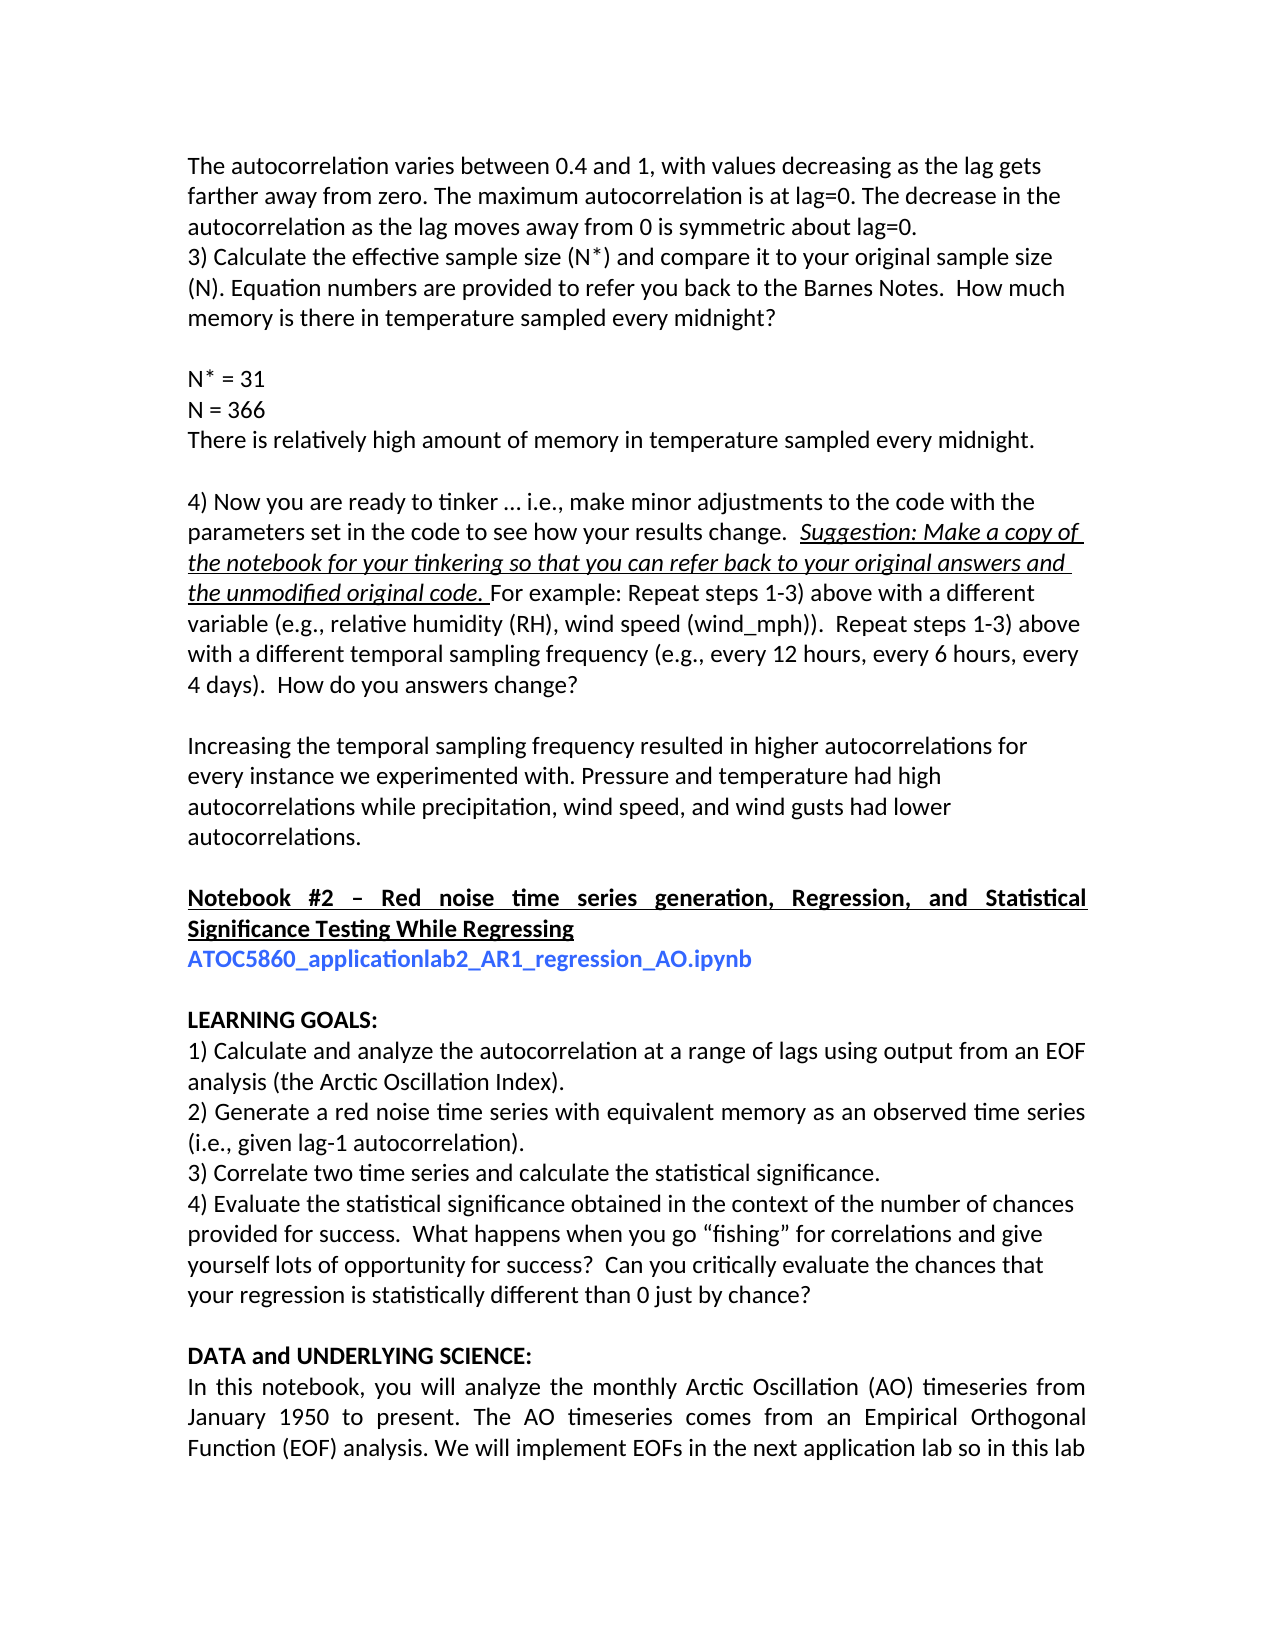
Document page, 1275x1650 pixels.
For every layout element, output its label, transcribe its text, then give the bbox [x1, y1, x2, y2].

text 2) Generate a red noise time series with equivalent memory as an observed time series (i.e., given lag-1 autocorrelation). [187, 1096, 1087, 1157]
text 4) Evaluate the statistical significance obtained in the context of the number of chances provided for success. What happens when you go “fishing” for correlations and give yourself lots of opportunity for success? Can you critically evaluate the chances that your regression is statistically different than 0 just by chance? [187, 1188, 1087, 1310]
text The autocorrelation varies between 0.4 and 1, with values decreasing as the lag gets farther away from zero. The maximum autocorrelation is at lag=0. The decrease in the autocorrelation as the lag moves away from 0 is symmetric about lag=0. [187, 150, 1087, 242]
text There is relatively high amount of memory in temperature sampled every midnight. [187, 425, 1087, 455]
text Increasing the temporal sampling frequency resulted in higher autocorrelations for every instance we experimented with. Pressure and temperature had high autocorrelations while precipitation, wind speed, and wind gusts had lower autocorrelations. [187, 730, 1087, 852]
text N = 366 [187, 394, 1087, 425]
text 3) Calculate the effective sample size (N*) and compare it to your original sample size (N). Equation numbers are provided to refer you back to the Barnes Notes. How much memory is there in temperature sampled every midnight? [187, 242, 1087, 333]
text DATA and UNDERLYING SCIENCE: [187, 1340, 1087, 1371]
text N* = 31 [187, 364, 1087, 394]
text Notebook #2 – Red noise time series generation, Regression, and Statistical Significance Testing While Regressing [187, 882, 1087, 909]
text ATOC5860_applicationlab2_AR1_regression_AO.ipynb [187, 943, 1087, 974]
text 3) Correlate two time series and calculate the statistical significance. [187, 1157, 1087, 1188]
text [187, 1371, 1087, 1462]
text 4) Now you are ready to tinker … i.e., make minor adjustments to the code with the parameters set in the code to see how your results change. Suggestion: Make a copy of the notebook for your tinkering so that you can refer back to your original answers and the unmodified original code. For example: Repeat steps 1-3) above with a different variable (e.g., relative humidity (RH), wind speed (wind_mph)). Repeat steps 1-3) above with a different temporal sampling frequency (e.g., every 12 hours, every 6 hours, every 4 days). How do you answers change? [187, 486, 1087, 699]
text 1) Calculate and analyze the autocorrelation at a range of lags using output from an EOF analysis (the Arctic Oscillation Index). [187, 1035, 1087, 1096]
text LEARNING GOALS: [187, 1004, 1087, 1035]
text Notebook #2 – Red noise time series generation, Regression, and Statistical Significance Testing While Regressing [187, 910, 1087, 943]
